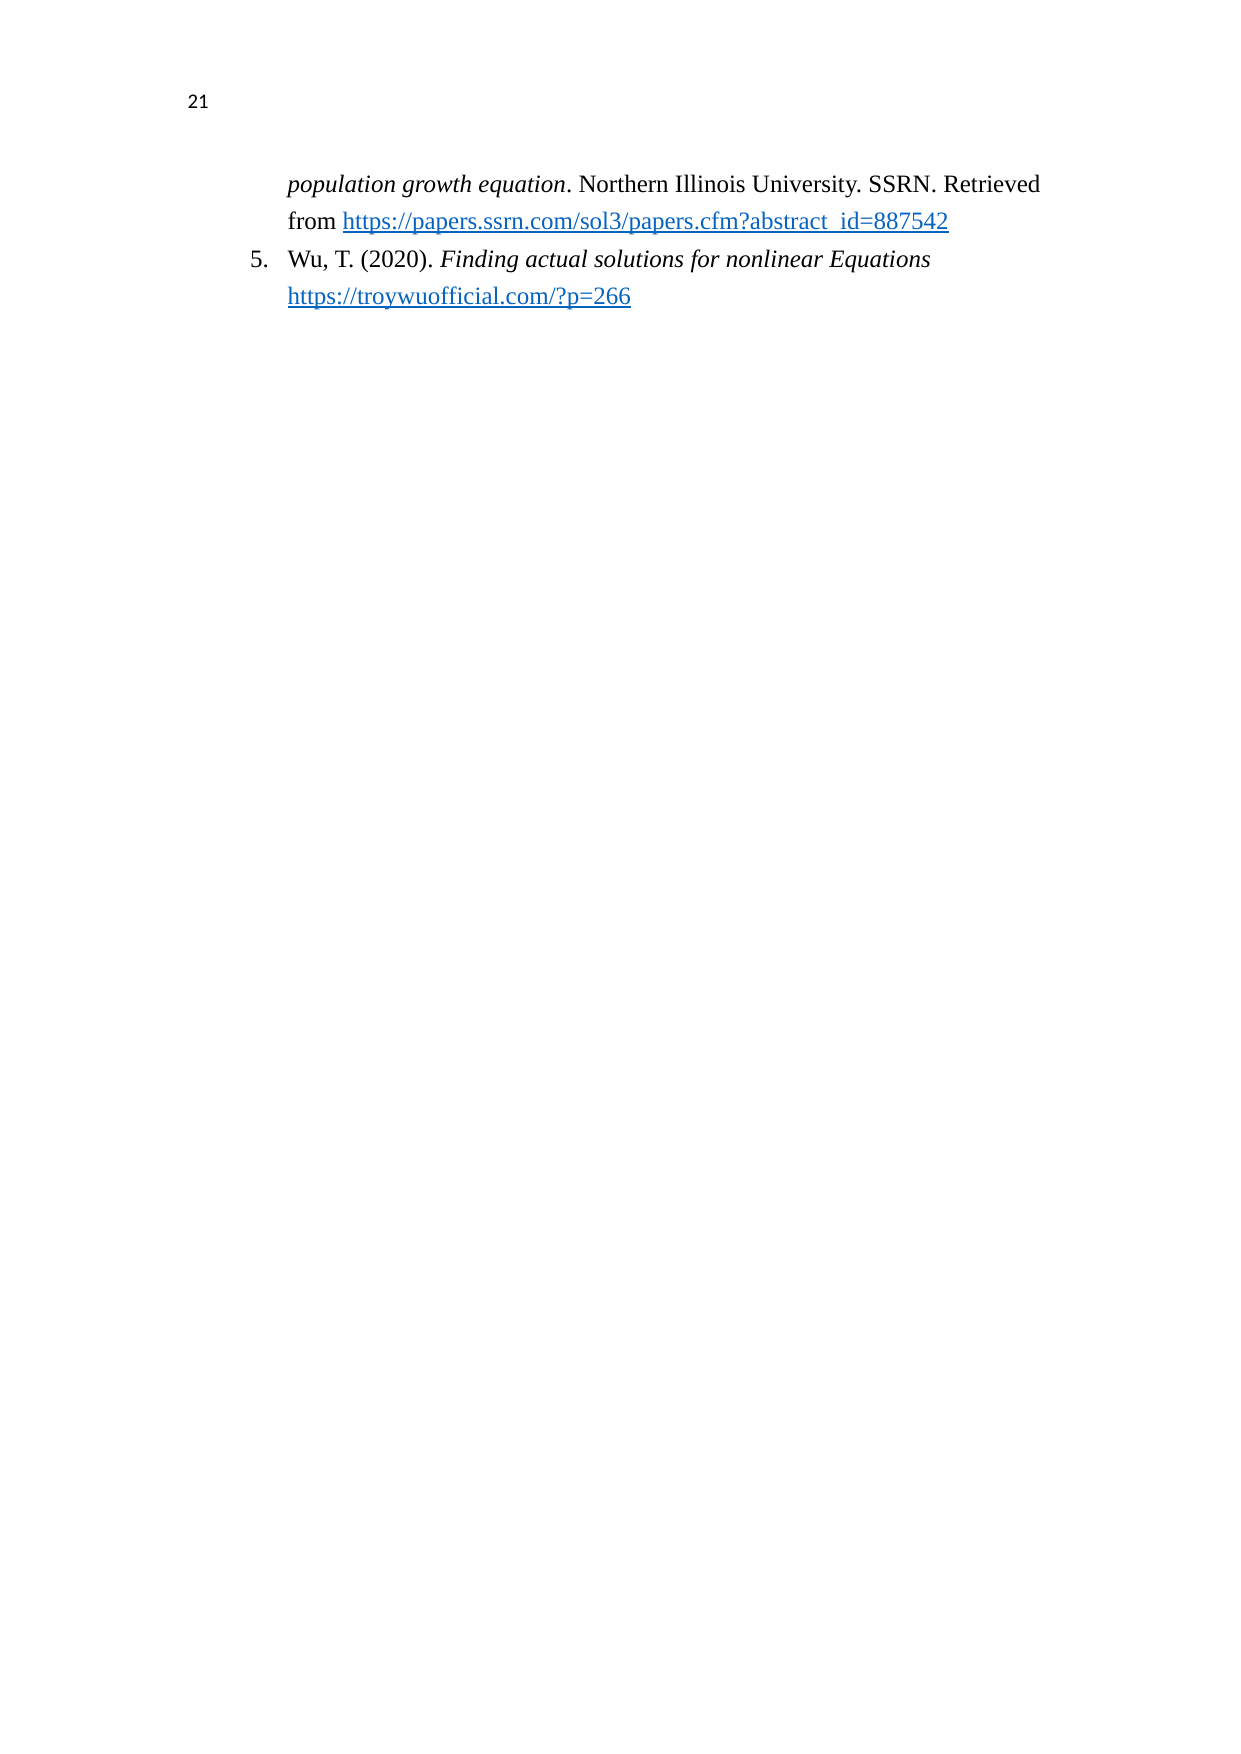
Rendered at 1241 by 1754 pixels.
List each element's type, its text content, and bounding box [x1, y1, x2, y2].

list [250, 164, 1053, 239]
list https://troywuofficial.com/?p=266 [287, 277, 1053, 314]
list Wu, T. (2020). Finding actual solutions for nonlinear Equations [250, 239, 1053, 277]
